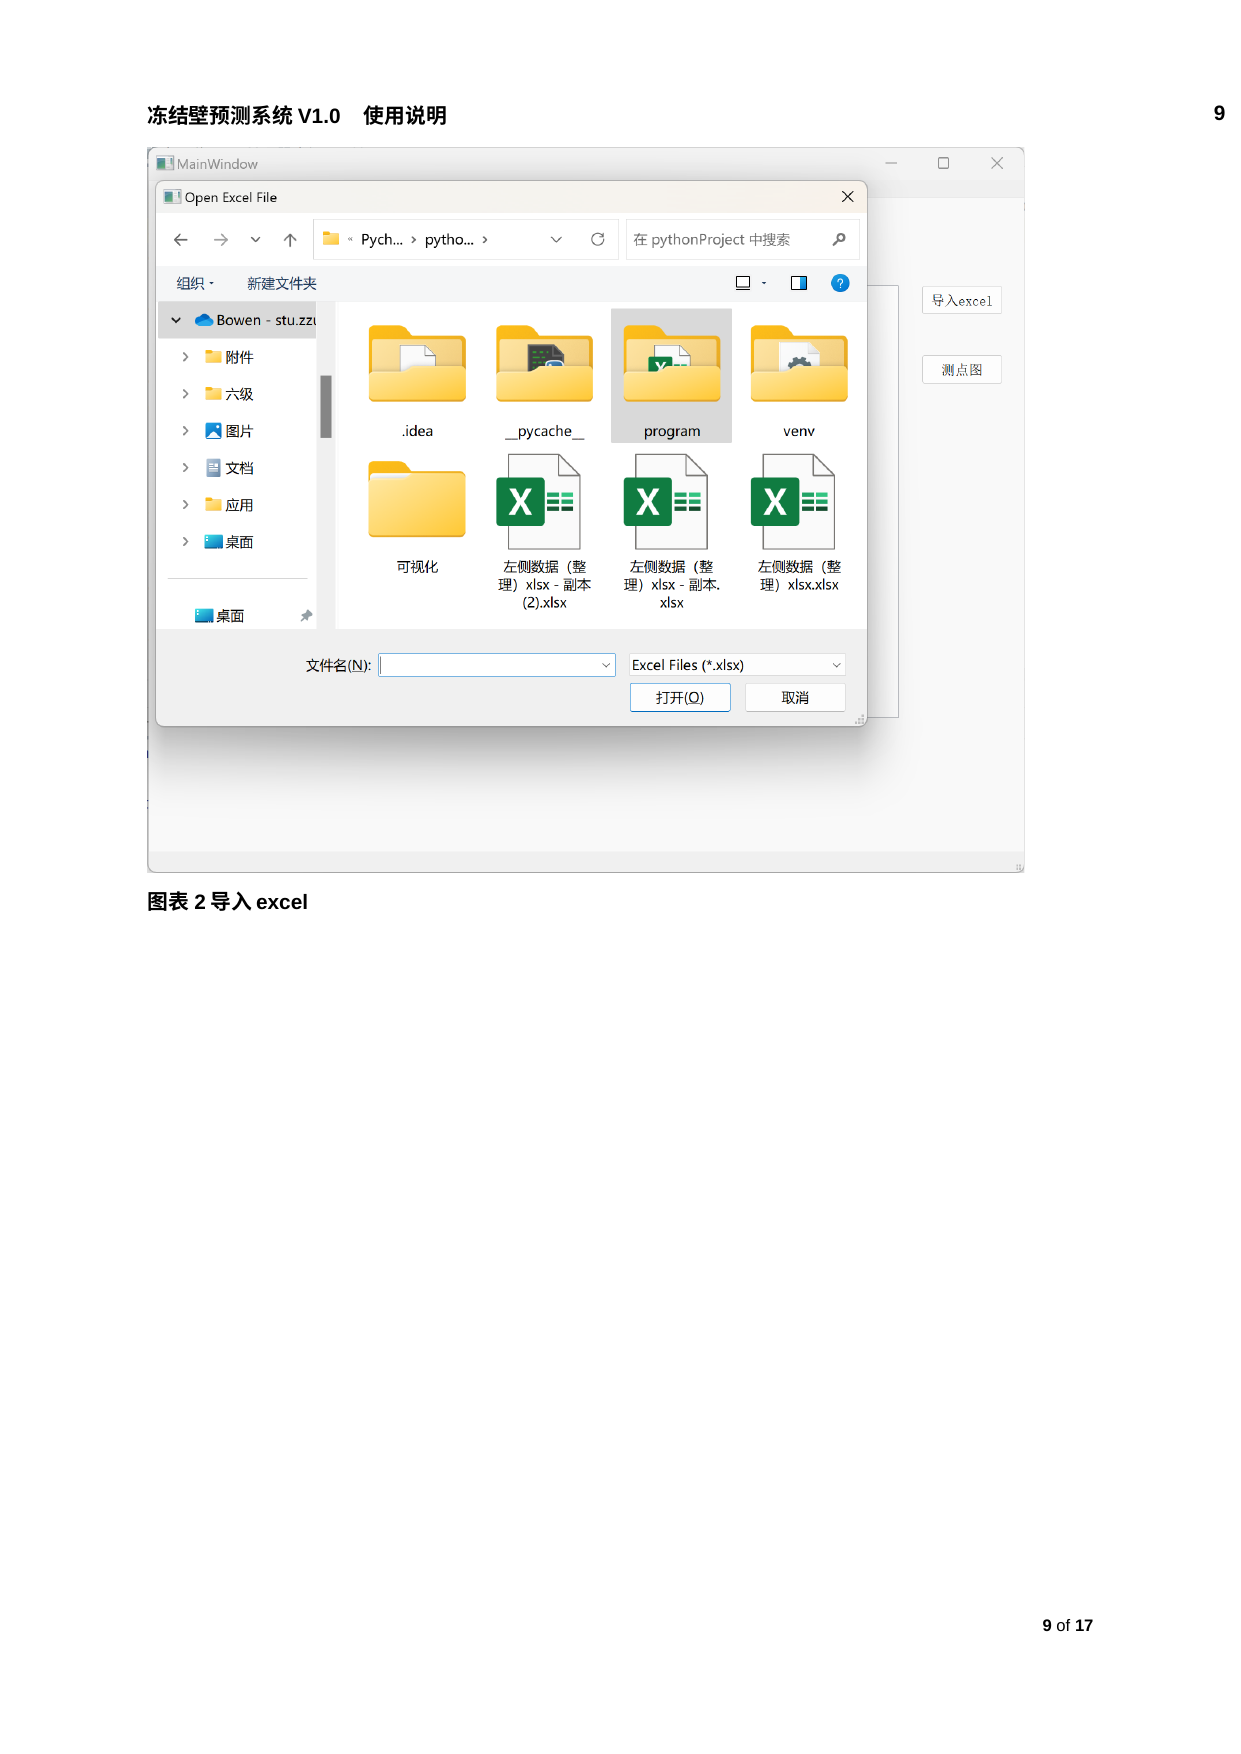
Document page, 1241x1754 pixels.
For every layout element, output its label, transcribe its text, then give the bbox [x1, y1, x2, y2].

text 图表 2导入excel [147, 885, 1093, 915]
picture [147, 147, 1025, 873]
